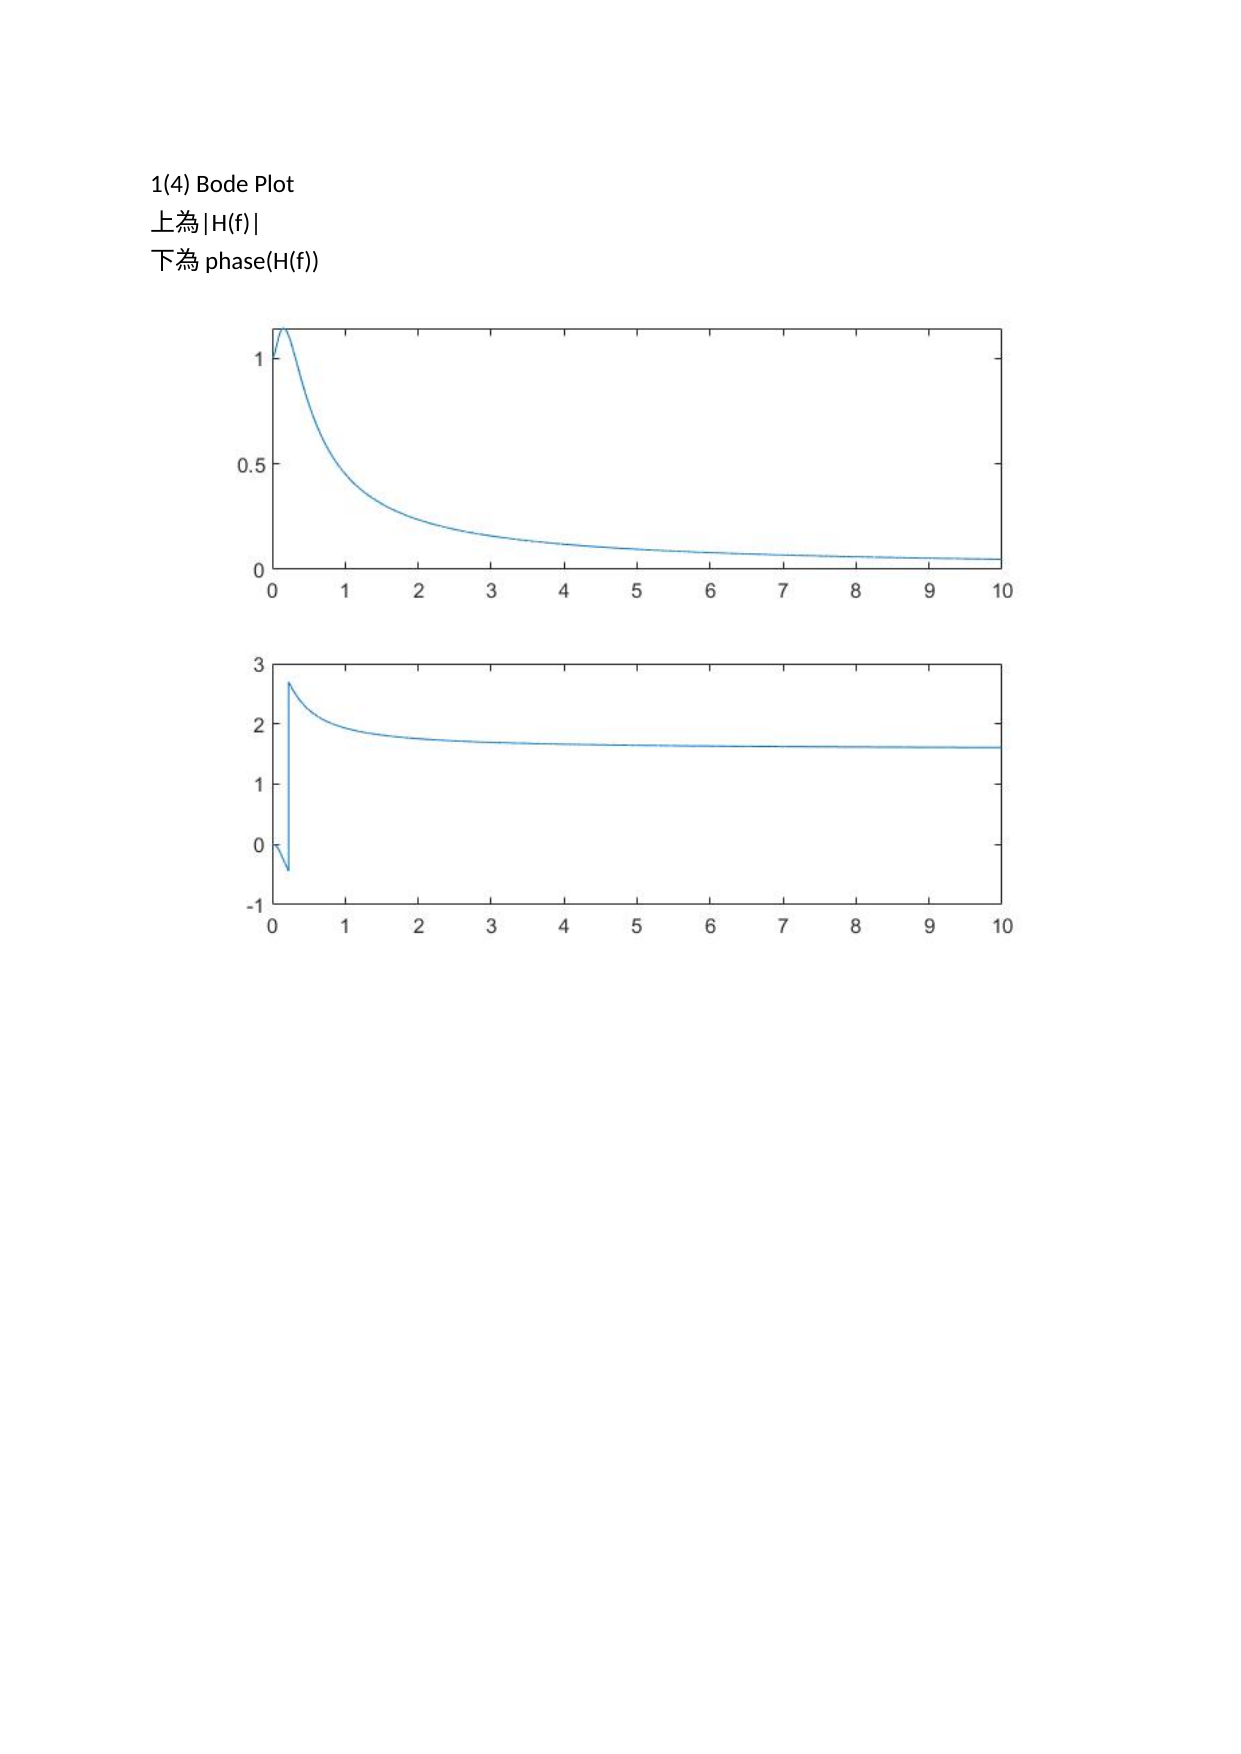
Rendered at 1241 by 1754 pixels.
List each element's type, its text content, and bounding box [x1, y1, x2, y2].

text 1(4) Bode Plot [150, 164, 1090, 202]
text 下為phase(H(f)) [150, 239, 1090, 277]
text 上為|H(f)| [150, 202, 1090, 239]
picture [150, 277, 1091, 983]
